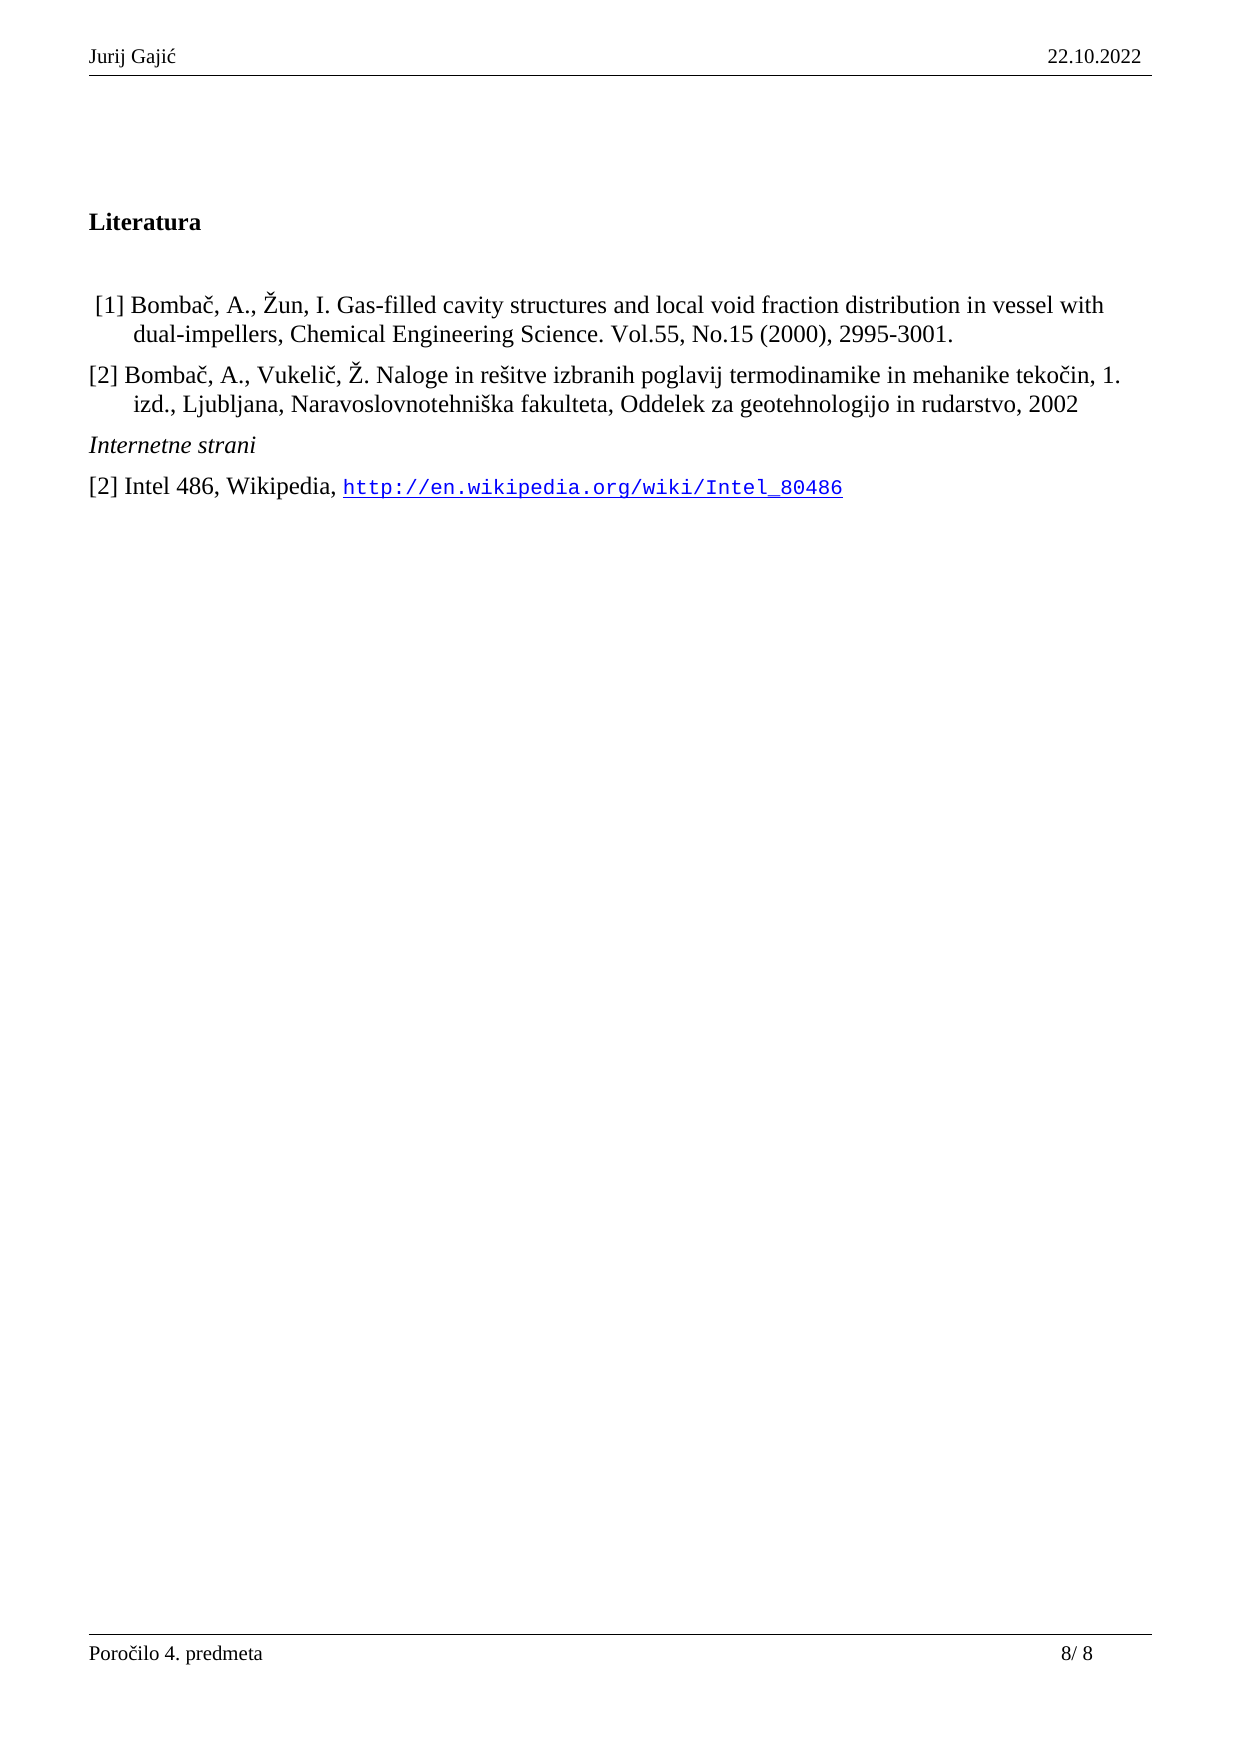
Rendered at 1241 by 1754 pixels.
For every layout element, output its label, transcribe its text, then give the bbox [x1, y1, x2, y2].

text [1] Bombač, A., Žun, I. Gas-filled cavity structures and local void fraction distribution in vessel with dual-impellers, Chemical Engineering Science. Vol.55, No.15 (2000), 2995-3001. [89, 290, 1152, 347]
text Internetne strani [89, 430, 1152, 459]
text Literatura [89, 207, 1152, 236]
text [2] Bombač, A., Vukelič, Ž. Naloge in rešitve izbranih poglavij termodinamike in mehanike tekočin, 1. izd., Ljubljana, Naravoslovnotehniška fakulteta, Oddelek za geotehnologijo in rudarstvo, 2002 [89, 360, 1152, 417]
text [2] Intel 486, Wikipedia, http://en.wikipedia.org/wiki/Intel_80486 [89, 471, 1152, 501]
